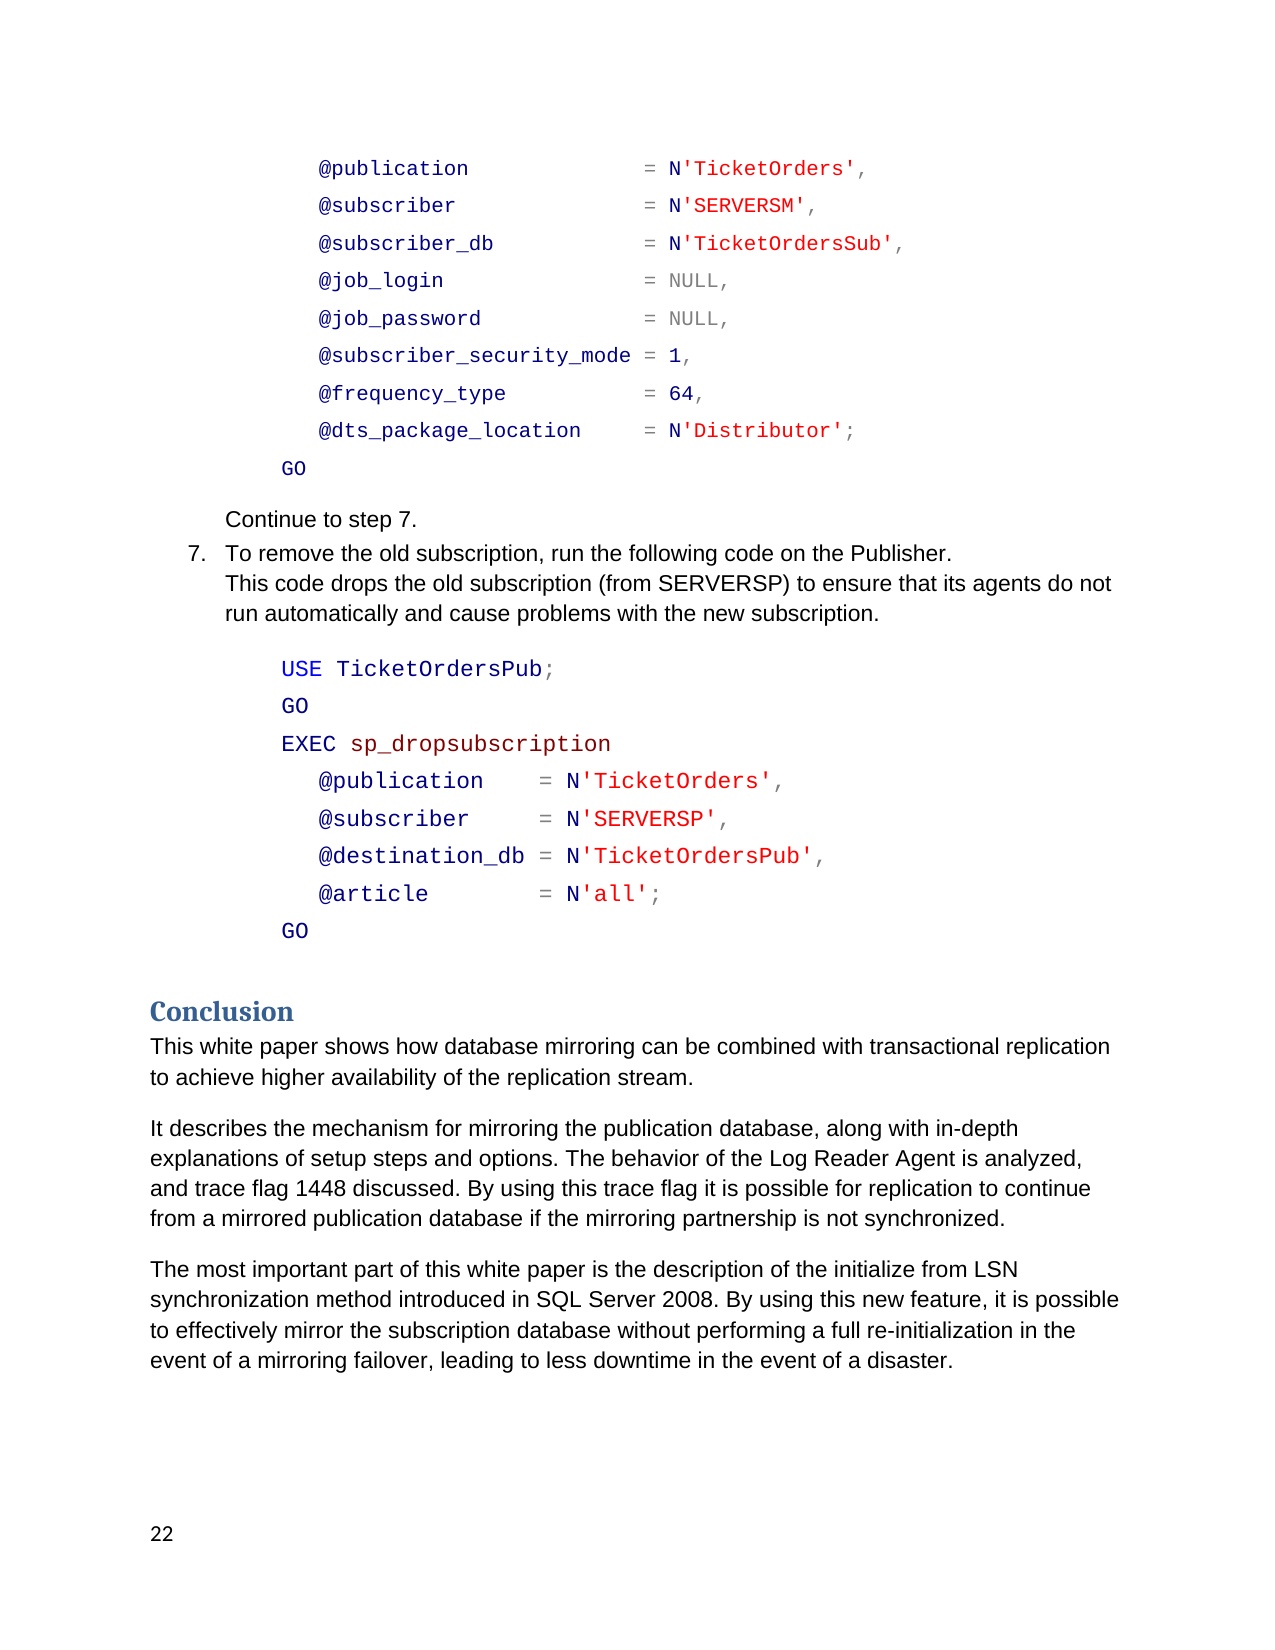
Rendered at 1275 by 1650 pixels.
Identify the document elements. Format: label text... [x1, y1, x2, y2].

list @subscriber = N'SERVERSM', [319, 187, 1125, 219]
text The most important part of this white paper is the description of the initialize from LSN synchronization method introduced in SQL Server 2008. By using this new feature, it is possible to effectively mirror the subscription database without performing a full re-initialization in the event of a mirroring failover, leading to less downtime in the event of a disaster. [150, 1256, 1125, 1373]
list @subscriber = N'SERVERSP', [319, 801, 1125, 832]
list @job_password = NULL, [319, 300, 1125, 331]
list @dts_package_location = N'Distributor'; [319, 412, 1125, 444]
list EXEC sp_dropsubscription [281, 726, 1125, 757]
list @destination_db = N'TicketOrdersPub', [319, 838, 1125, 870]
list Continue to step 7. [187, 506, 1125, 533]
text This white paper shows how database mirroring can be combined with transactional replication to achieve higher availability of the replication stream. [150, 1033, 1125, 1090]
list @frequency_type = 64, [319, 375, 1125, 406]
list GO [281, 450, 1125, 481]
list @subscriber_security_mode = 1, [319, 337, 1125, 369]
list USE TicketOrdersPub; [281, 651, 1125, 682]
list @publication = N'TicketOrders', [319, 763, 1125, 795]
list GO [281, 913, 1125, 945]
list To remove the old subscription, run the following code on the Publisher. [187, 539, 1125, 566]
list @publication = N'TicketOrders', [319, 150, 1125, 181]
list This code drops the old subscription (from SERVERSP) to ensure that its agents do not run automatically and cause problems with the new subscription. [225, 570, 1125, 626]
list @job_login = NULL, [319, 262, 1125, 294]
text It describes the mechanism for mirroring the publication database, along with in-depth explanations of setup steps and options. The behavior of the Log Reader Agent is analyzed, and trace flag 1448 discussed. By using this trace flag it is possible for replication to continue from a mirrored publication database if the mirroring partnership is not synchronized. [150, 1114, 1125, 1232]
list @article = N'all'; [319, 876, 1125, 907]
list @subscriber_db = N'TicketOrdersSub', [319, 225, 1125, 256]
subtitle Conclusion [150, 995, 1125, 1028]
list GO [281, 688, 1125, 720]
